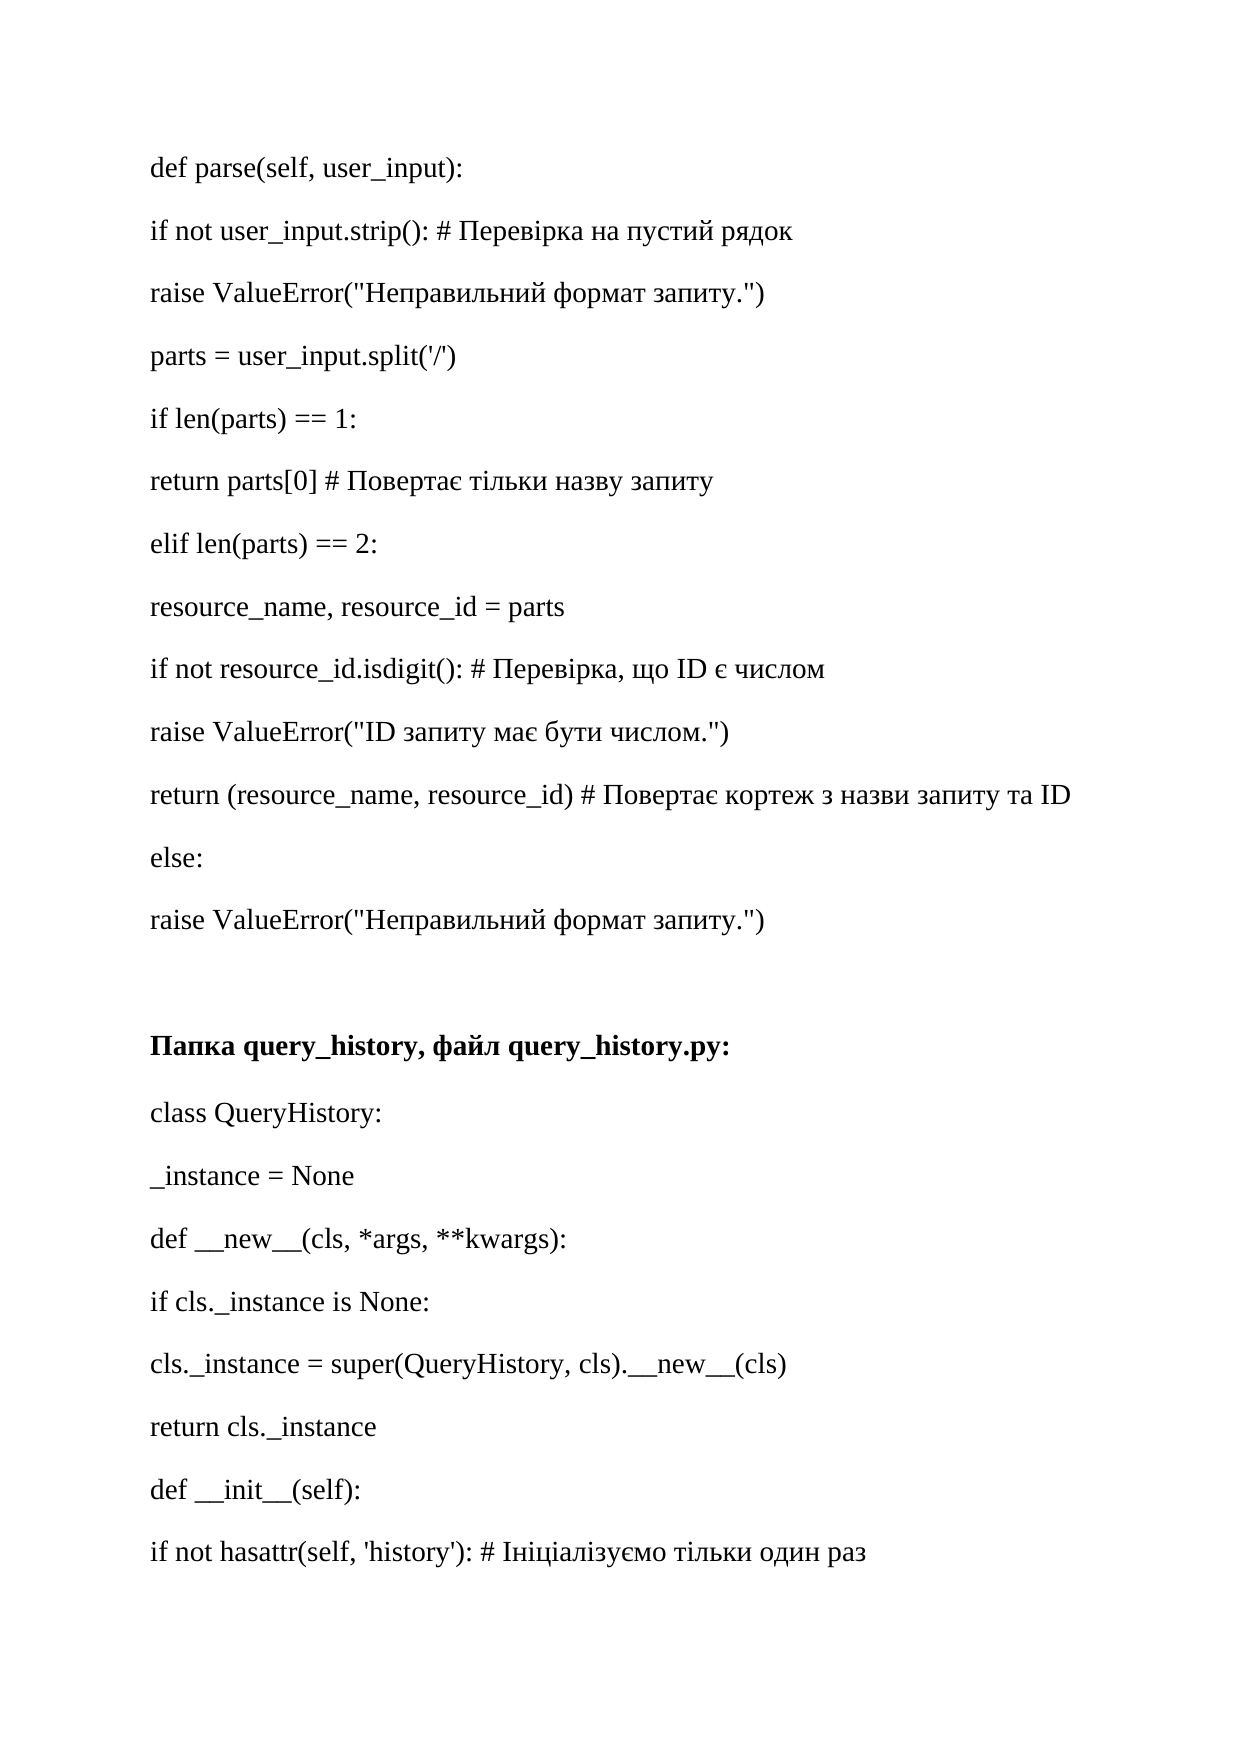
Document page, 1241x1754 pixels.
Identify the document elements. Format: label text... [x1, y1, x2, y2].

text if not user_input.strip(): # Перевірка на пустий рядок [150, 213, 1090, 246]
text elif len(parts) == 2: [150, 526, 1090, 560]
text raise ValueError("Неправильний формат запиту.") [150, 275, 1090, 309]
text cls._instance = super(QueryHistory, cls).__new__(cls) [150, 1346, 1090, 1380]
text raise ValueError("ID запиту має бути числом.") [150, 714, 1090, 748]
text _instance = None [150, 1158, 1090, 1192]
text def __init__(self): [150, 1472, 1090, 1505]
text return (resource_name, resource_id) # Повертає кортеж з назви запиту та ID [150, 777, 1090, 811]
text if not hasattr(self, 'history'): # Ініціалізуємо тільки один раз [150, 1534, 1090, 1568]
text class QueryHistory: [150, 1096, 1090, 1129]
text Папка query_history, файл query_history.py: [150, 1028, 1090, 1061]
text resource_name, resource_id = parts [150, 589, 1090, 622]
text def parse(self, user_input): [150, 150, 1090, 183]
text raise ValueError("Неправильний формат запиту.") [150, 902, 1090, 936]
text if not resource_id.isdigit(): # Перевірка, що ID є числом [150, 652, 1090, 685]
text return parts[0] # Повертає тільки назву запиту [150, 463, 1090, 497]
text def __new__(cls, *args, **kwargs): [150, 1221, 1090, 1254]
text parts = user_input.split('/') [150, 338, 1090, 372]
text else: [150, 840, 1090, 873]
text if cls._instance is None: [150, 1284, 1090, 1317]
text return cls._instance [150, 1409, 1090, 1443]
text if len(parts) == 1: [150, 401, 1090, 434]
